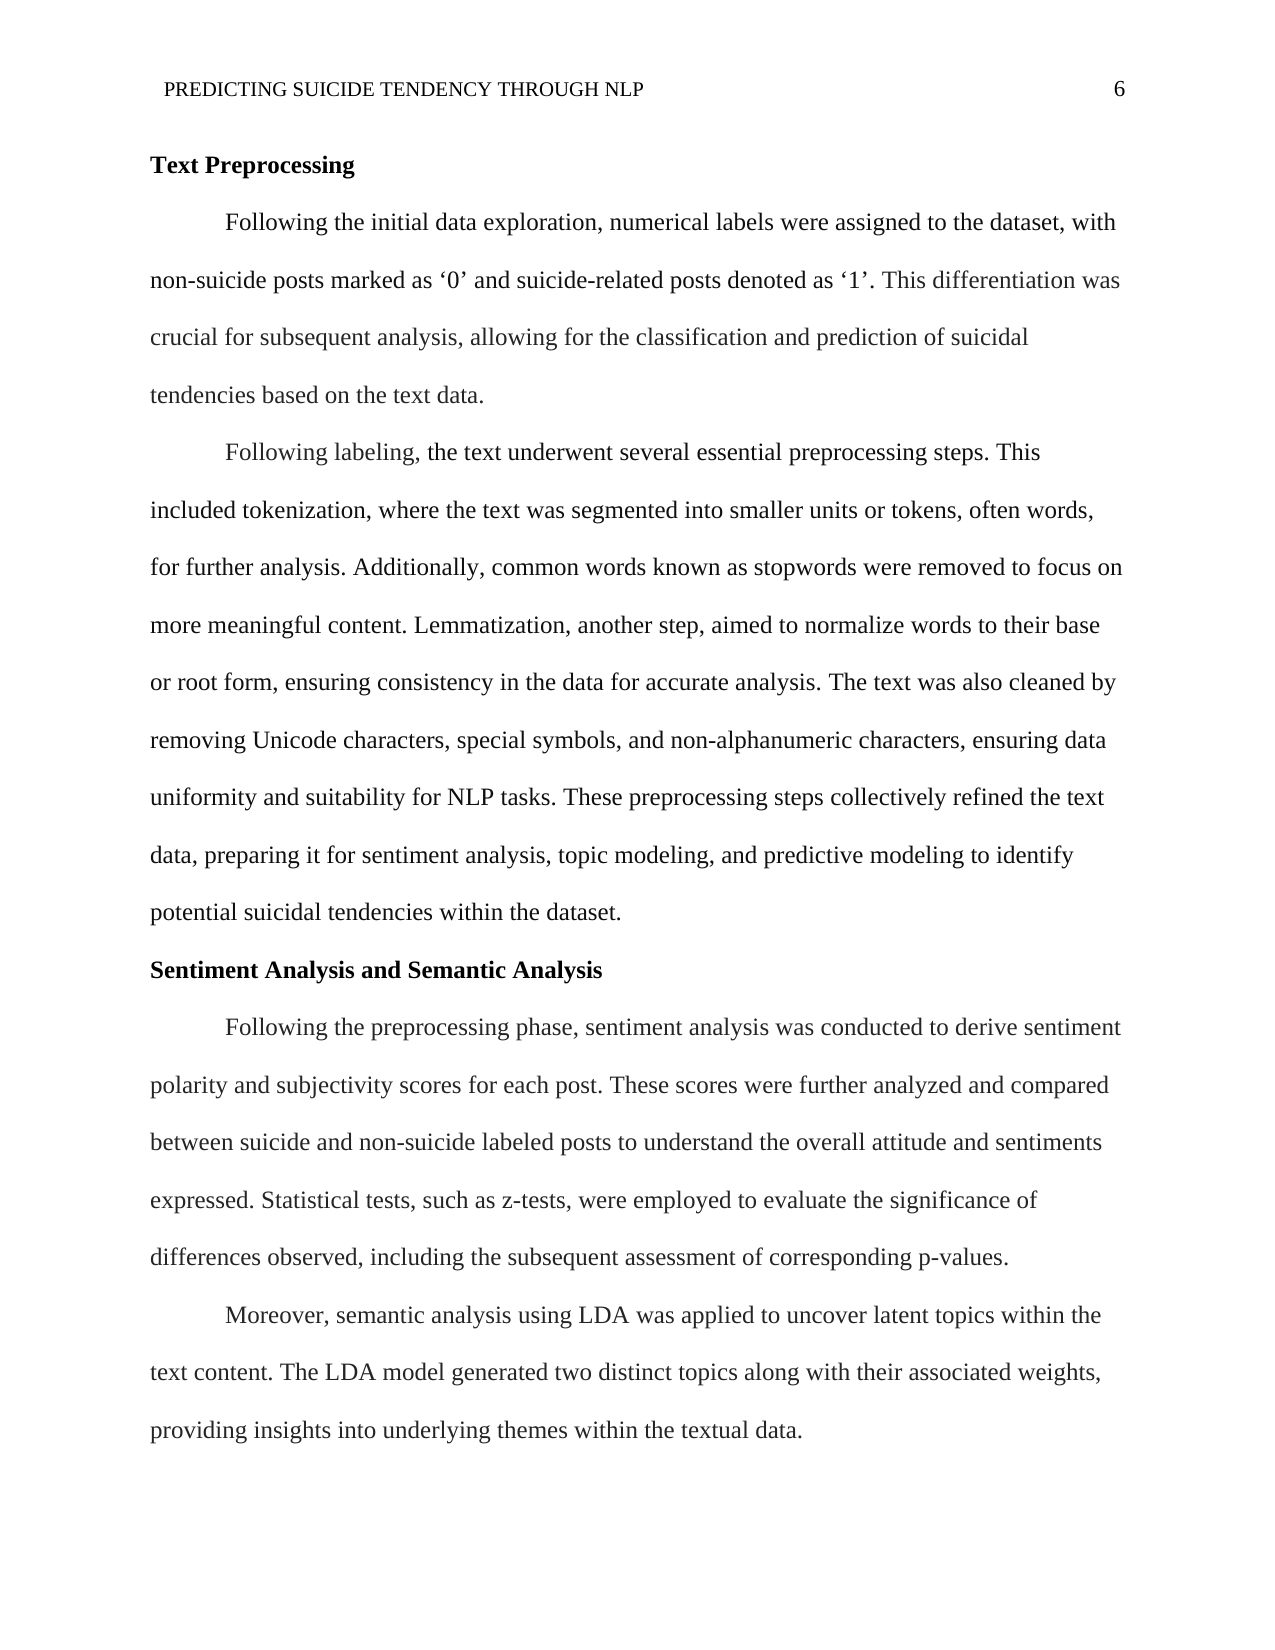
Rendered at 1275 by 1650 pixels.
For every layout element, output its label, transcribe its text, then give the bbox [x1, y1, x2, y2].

text Sentiment Analysis and Semantic Analysis [150, 955, 1125, 984]
text Following the preprocessing phase, sentiment analysis was conducted to derive sentiment polarity and subjectivity scores for each post. These scores were further analyzed and compared between suicide and non-suicide labeled posts to understand the overall attitude and sentiments expressed. Statistical tests, such as z-tests, were employed to evaluate the significance of differences observed, including the subsequent assessment of corresponding p-values. [150, 1012, 1125, 1271]
text Moreover, semantic analysis using LDA was applied to uncover latent topics within the text content. The LDA model generated two distinct topics along with their associated weights, providing insights into underlying themes within the textual data. [150, 1300, 1125, 1444]
text Text Preprocessing [150, 150, 1125, 179]
text Following the initial data exploration, numerical labels were assigned to the dataset, with non-suicide posts marked as ‘0’ and suicide-related posts denoted as ‘1’. This differentiation was crucial for subsequent analysis, allowing for the classification and prediction of suicidal tendencies based on the text data. [150, 207, 1125, 409]
text Following labeling, the text underwent several essential preprocessing steps. This included tokenization, where the text was segmented into smaller units or tokens, often words, for further analysis. Additionally, common words known as stopwords were removed to focus on more meaningful content. Lemmatization, another step, aimed to normalize words to their base or root form, ensuring consistency in the data for accurate analysis. The text was also cleaned by removing Unicode characters, special symbols, and non-alphanumeric characters, ensuring data uniformity and suitability for NLP tasks. These preprocessing steps collectively refined the text data, preparing it for sentiment analysis, topic modeling, and predictive modeling to identify potential suicidal tendencies within the dataset. [150, 437, 1125, 926]
